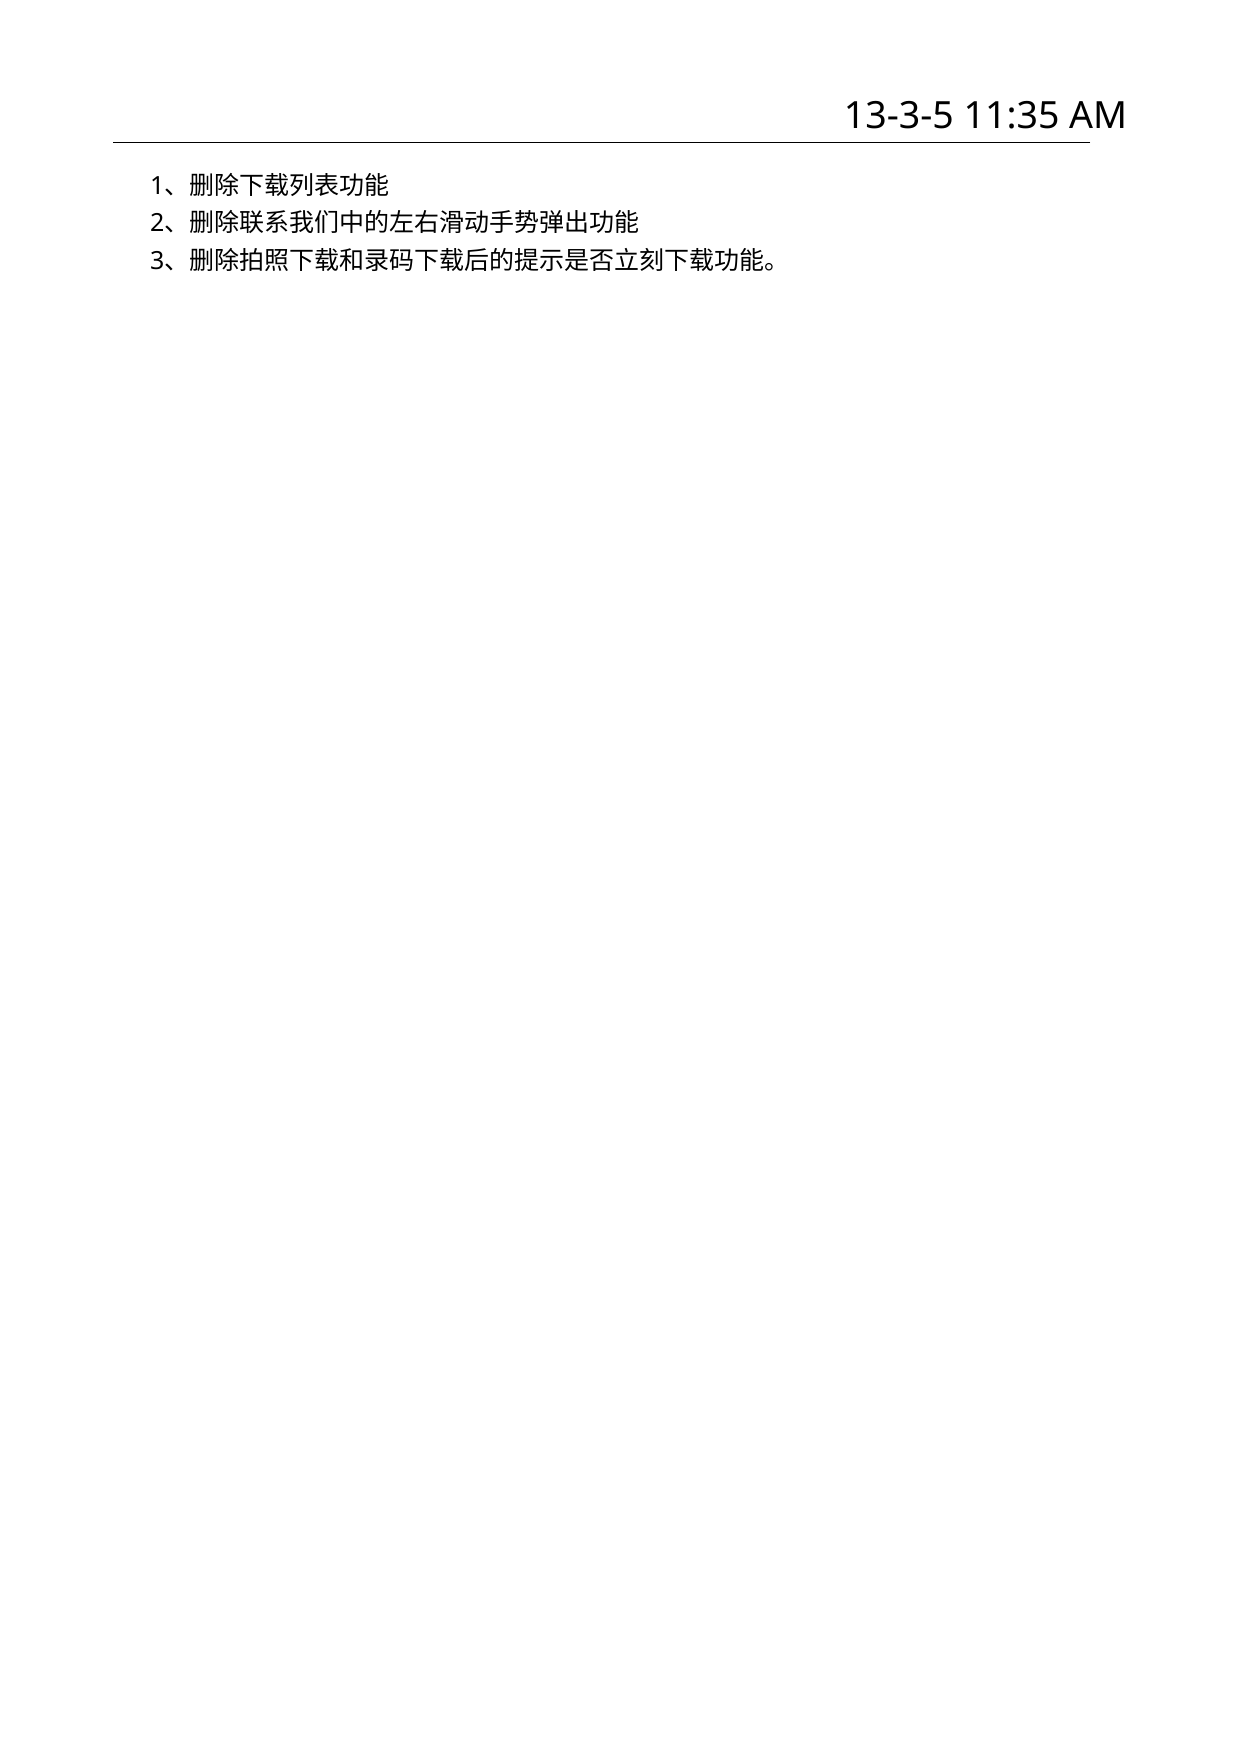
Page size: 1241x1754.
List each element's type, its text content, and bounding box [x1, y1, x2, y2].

text 2、删除联系我们中的左右滑动手势弹出功能 [150, 202, 1090, 239]
text 1、删除下载列表功能 [150, 164, 1090, 202]
text 3、删除拍照下载和录码下载后的提示是否立刻下载功能。 [150, 239, 1090, 277]
